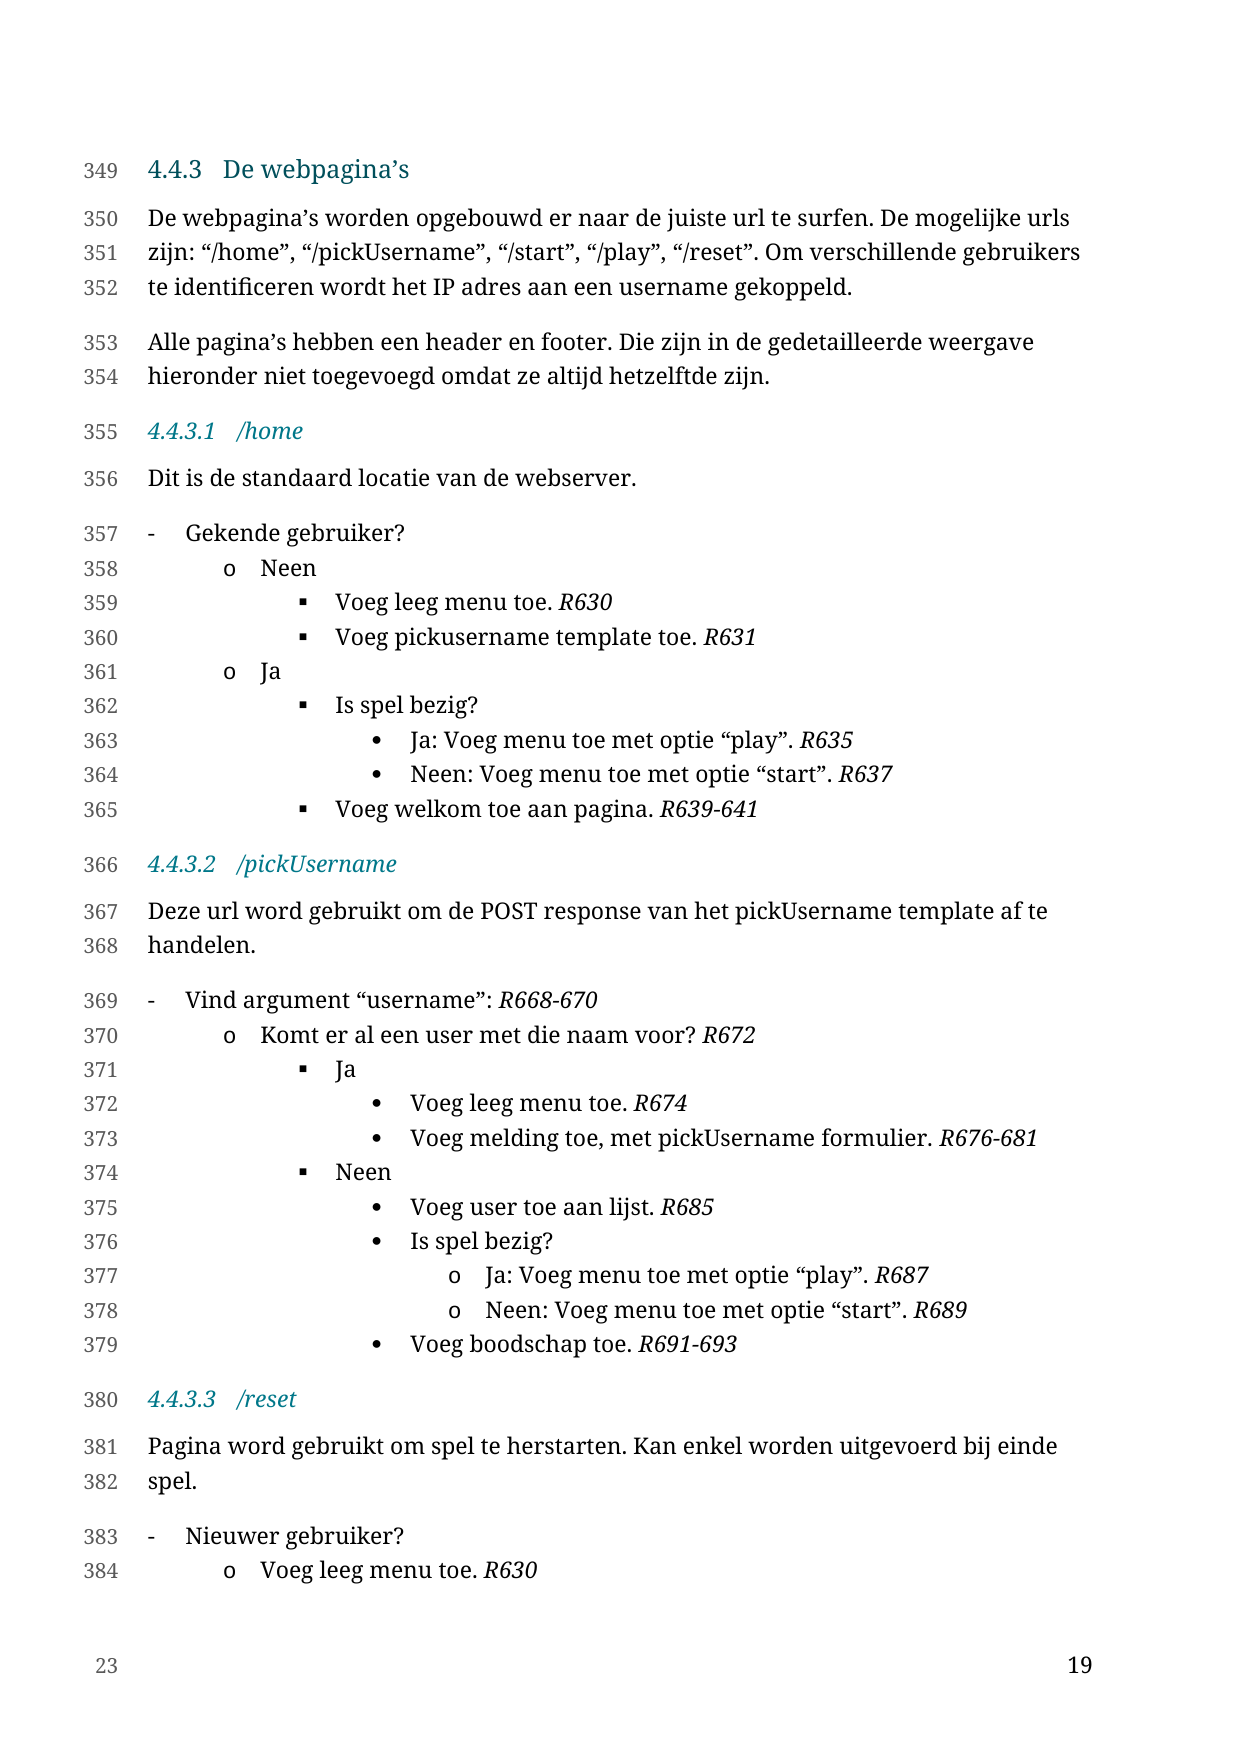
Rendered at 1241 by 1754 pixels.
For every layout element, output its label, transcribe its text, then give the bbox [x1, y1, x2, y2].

text De webpagina’s worden opgebouwd er naar de juiste url te surfen. De mogelijke urls zijn: “/home”, “/pickUsername”, “/start”, “/play”, “/reset”. Om verschillende gebruikers te identificeren wordt het IP adres aan een username gekoppeld. [148, 202, 1093, 302]
text Alle pagina’s hebben een header en footer. Die zijn in de gedetailleerde weergave hieronder niet toegevoegd omdat ze altijd hetzelftde zijn. [148, 326, 1093, 391]
list Voeg boodschap toe. R691-693 [373, 1328, 1093, 1359]
list Is spel bezig? [298, 689, 1093, 721]
list Vind argument “username”: R668-670 [148, 984, 1093, 1015]
list Ja [298, 1053, 1093, 1084]
list Ja: Voeg menu toe met optie “play”. R687 [448, 1259, 1093, 1291]
subtitle De webpagina’s [148, 152, 1093, 186]
text Deze url word gebruikt om de POST response van het pickUsername template af te handelen. [148, 894, 1093, 960]
list Voeg melding toe, met pickUsername formulier. R676-681 [373, 1122, 1093, 1153]
list Neen: Voeg menu toe met optie “start”. R637 [373, 758, 1093, 789]
list Gekende gebruiker? [148, 517, 1093, 548]
subtitle /pickUsername [148, 848, 1093, 879]
text Pagina word gebruikt om spel te herstarten. Kan enkel worden uitgevoerd bij einde spel. [148, 1430, 1093, 1496]
list Nieuwer gebruiker? [148, 1520, 1093, 1551]
list Voeg leeg menu toe. R674 [373, 1087, 1093, 1119]
list Voeg user toe aan lijst. R685 [373, 1191, 1093, 1222]
list Ja [223, 655, 1093, 686]
list Neen: Voeg menu toe met optie “start”. R689 [448, 1294, 1093, 1325]
list Voeg leeg menu toe. R630 [223, 1554, 1093, 1586]
list Voeg welkom toe aan pagina. R639-641 [298, 792, 1093, 824]
subtitle /home [148, 415, 1093, 446]
list Voeg leeg menu toe. R630 [298, 586, 1093, 617]
list Komt er al een user met die naam voor? R672 [223, 1018, 1093, 1050]
list Ja: Voeg menu toe met optie “play”. R635 [373, 724, 1093, 755]
list Is spel bezig? [373, 1225, 1093, 1256]
list Neen [223, 552, 1093, 583]
subtitle /reset [148, 1383, 1093, 1415]
list Neen [298, 1156, 1093, 1187]
list Voeg pickusername template toe. R631 [298, 621, 1093, 652]
text Dit is de standaard locatie van de webserver. [148, 462, 1093, 493]
